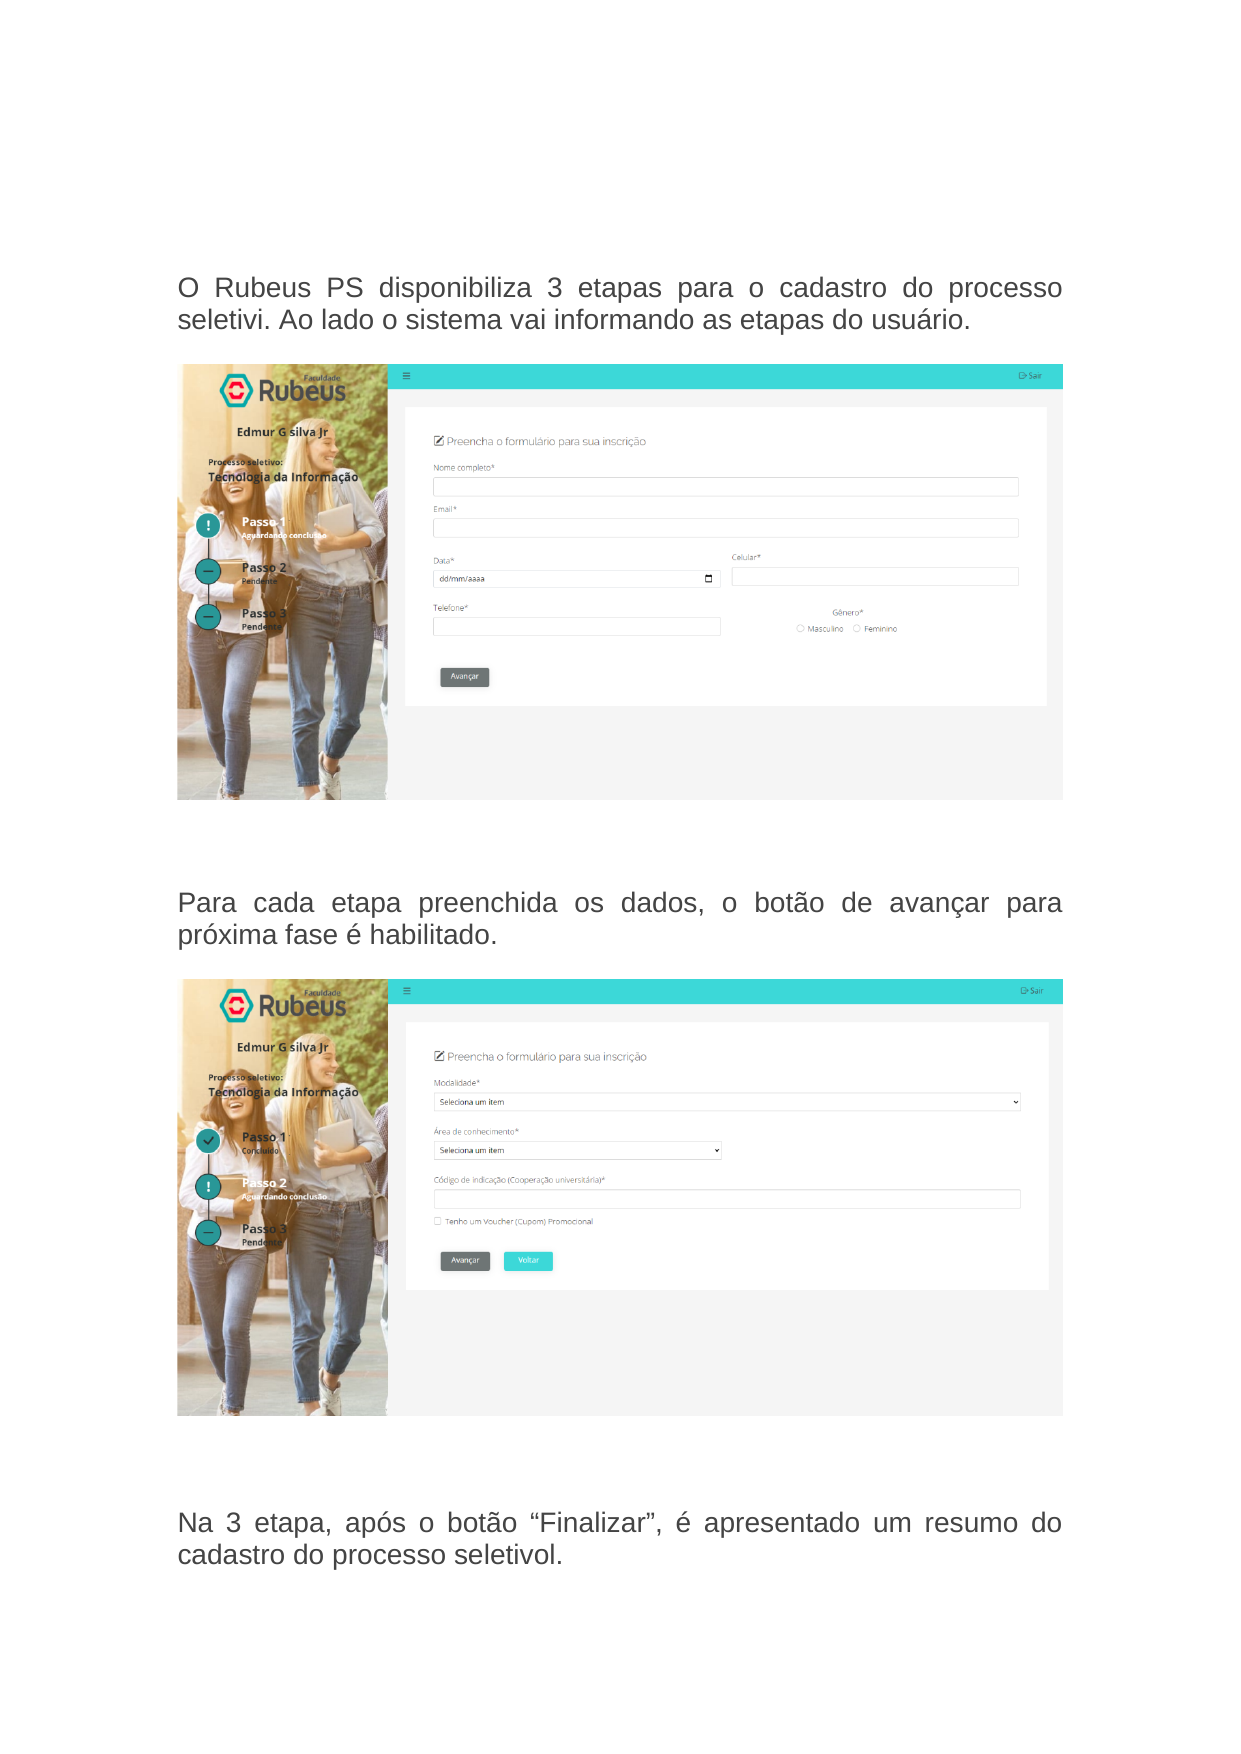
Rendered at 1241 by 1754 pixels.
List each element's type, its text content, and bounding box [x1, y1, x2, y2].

text O Rubeus PS disponibiliza 3 etapas para o cadastro do processo seletivi. Ao lado o sistema vai informando as etapas do usuário. [177, 271, 1063, 336]
text Na 3 etapa, após o botão “Finalizar”, é apresentado um resumo do cadastro do processo seletivol. [177, 1506, 1063, 1571]
text Para cada etapa preenchida os dados, o botão de avançar para próxima fase é habilitado. [177, 886, 1063, 950]
picture [177, 979, 1063, 1416]
picture [177, 364, 1063, 800]
